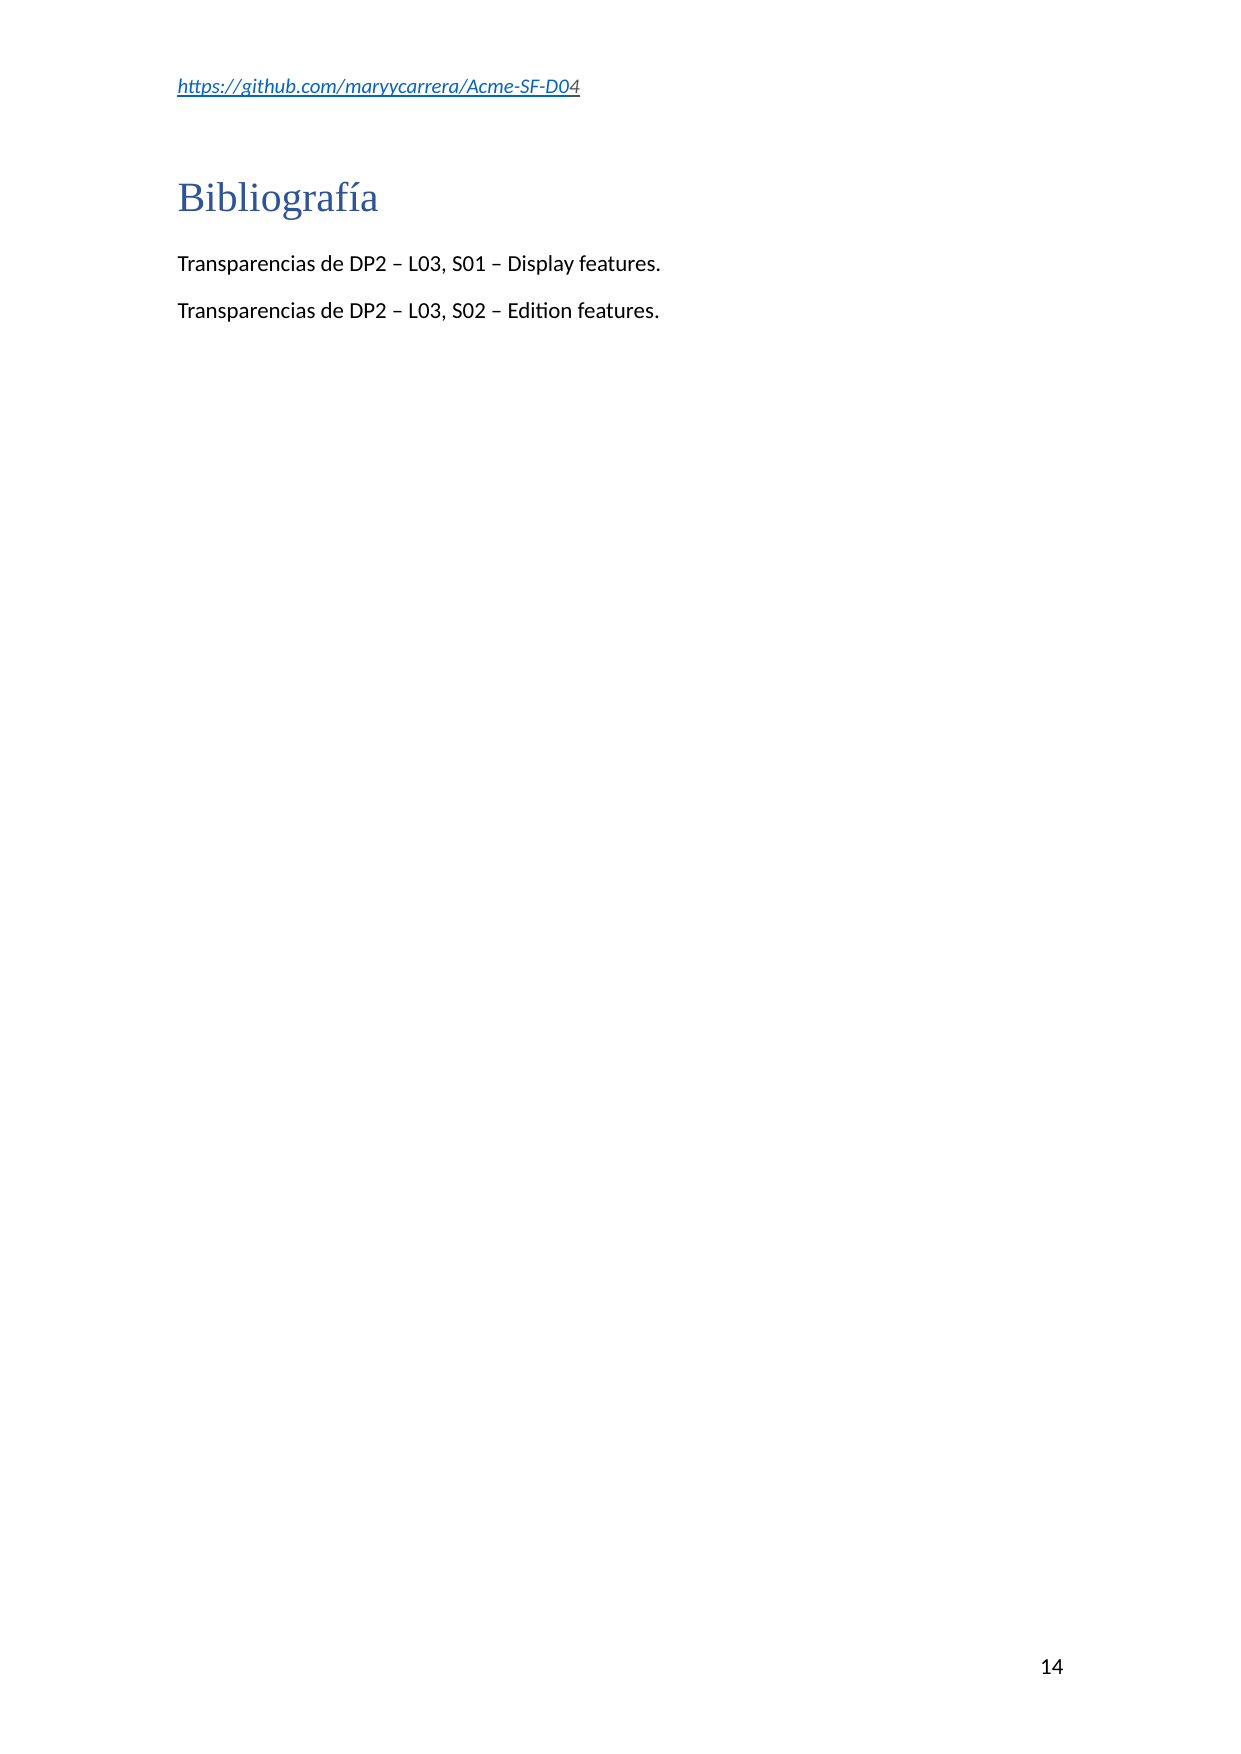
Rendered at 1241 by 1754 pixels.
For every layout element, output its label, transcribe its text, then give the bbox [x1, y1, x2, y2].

subtitle Bibliografía [177, 173, 1063, 221]
text Transparencias de DP2 – L03, S01 – Display features. [177, 249, 1063, 277]
text Transparencias de DP2 – L03, S02 – Edition features. [177, 296, 1063, 324]
